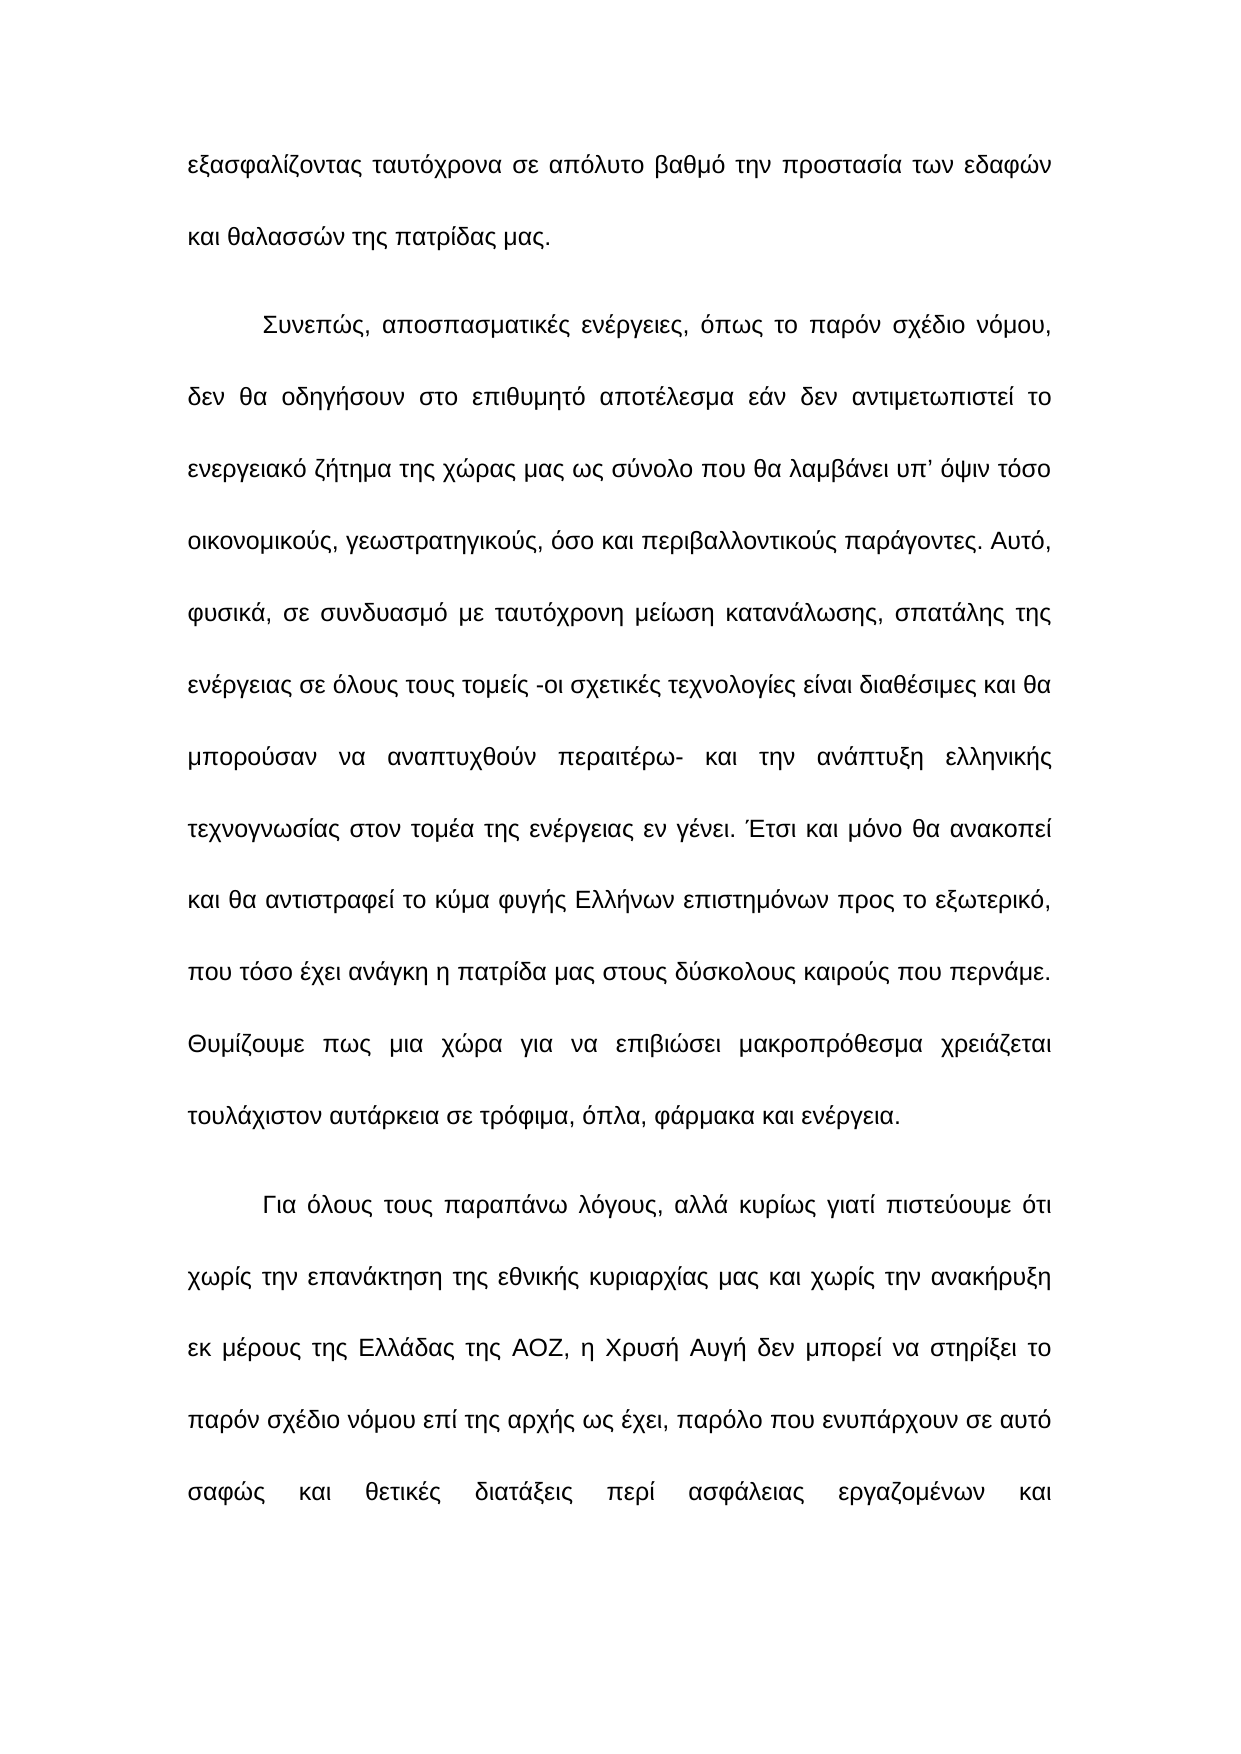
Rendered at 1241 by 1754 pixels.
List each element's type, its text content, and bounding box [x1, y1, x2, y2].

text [187, 150, 1053, 251]
text Συνεπώς, αποσπασματικές ενέργειες, όπως το παρόν σχέδιο νόμου, δεν θα οδηγήσουν στο επιθυμητό αποτέλεσμα εάν δεν αντιμετωπιστεί το ενεργειακό ζήτημα της χώρας μας ως σύνολο που θα λαμβάνει υπ’ όψιν τόσο οικονομικούς, γεωστρατηγικούς, όσο και περιβαλλοντικούς παράγοντες. Αυτό, φυσικά, σε συνδυασμό με ταυτόχρονη μείωση κατανάλωσης, σπατάλης της ενέργειας σε όλους τους τομείς -οι σχετικές τεχνολογίες είναι διαθέσιμες και θα μπορούσαν να αναπτυχθούν περαιτέρω- και την ανάπτυξη ελληνικής τεχνογνωσίας στον τομέα της ενέργειας εν γένει. Έτσι και μόνο θα ανακοπεί και θα αντιστραφεί το κύμα φυγής Ελλήνων επιστημόνων προς το εξωτερικό, που τόσο έχει ανάγκη η πατρίδα μας στους δύσκολους καιρούς που περνάμε. Θυμίζουμε πως μια χώρα για να επιβιώσει μακροπρόθεσμα χρειάζεται τουλάχιστον αυτάρκεια σε τρόφιμα, όπλα, φάρμακα και ενέργεια. [187, 310, 1053, 1130]
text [187, 1189, 1053, 1506]
